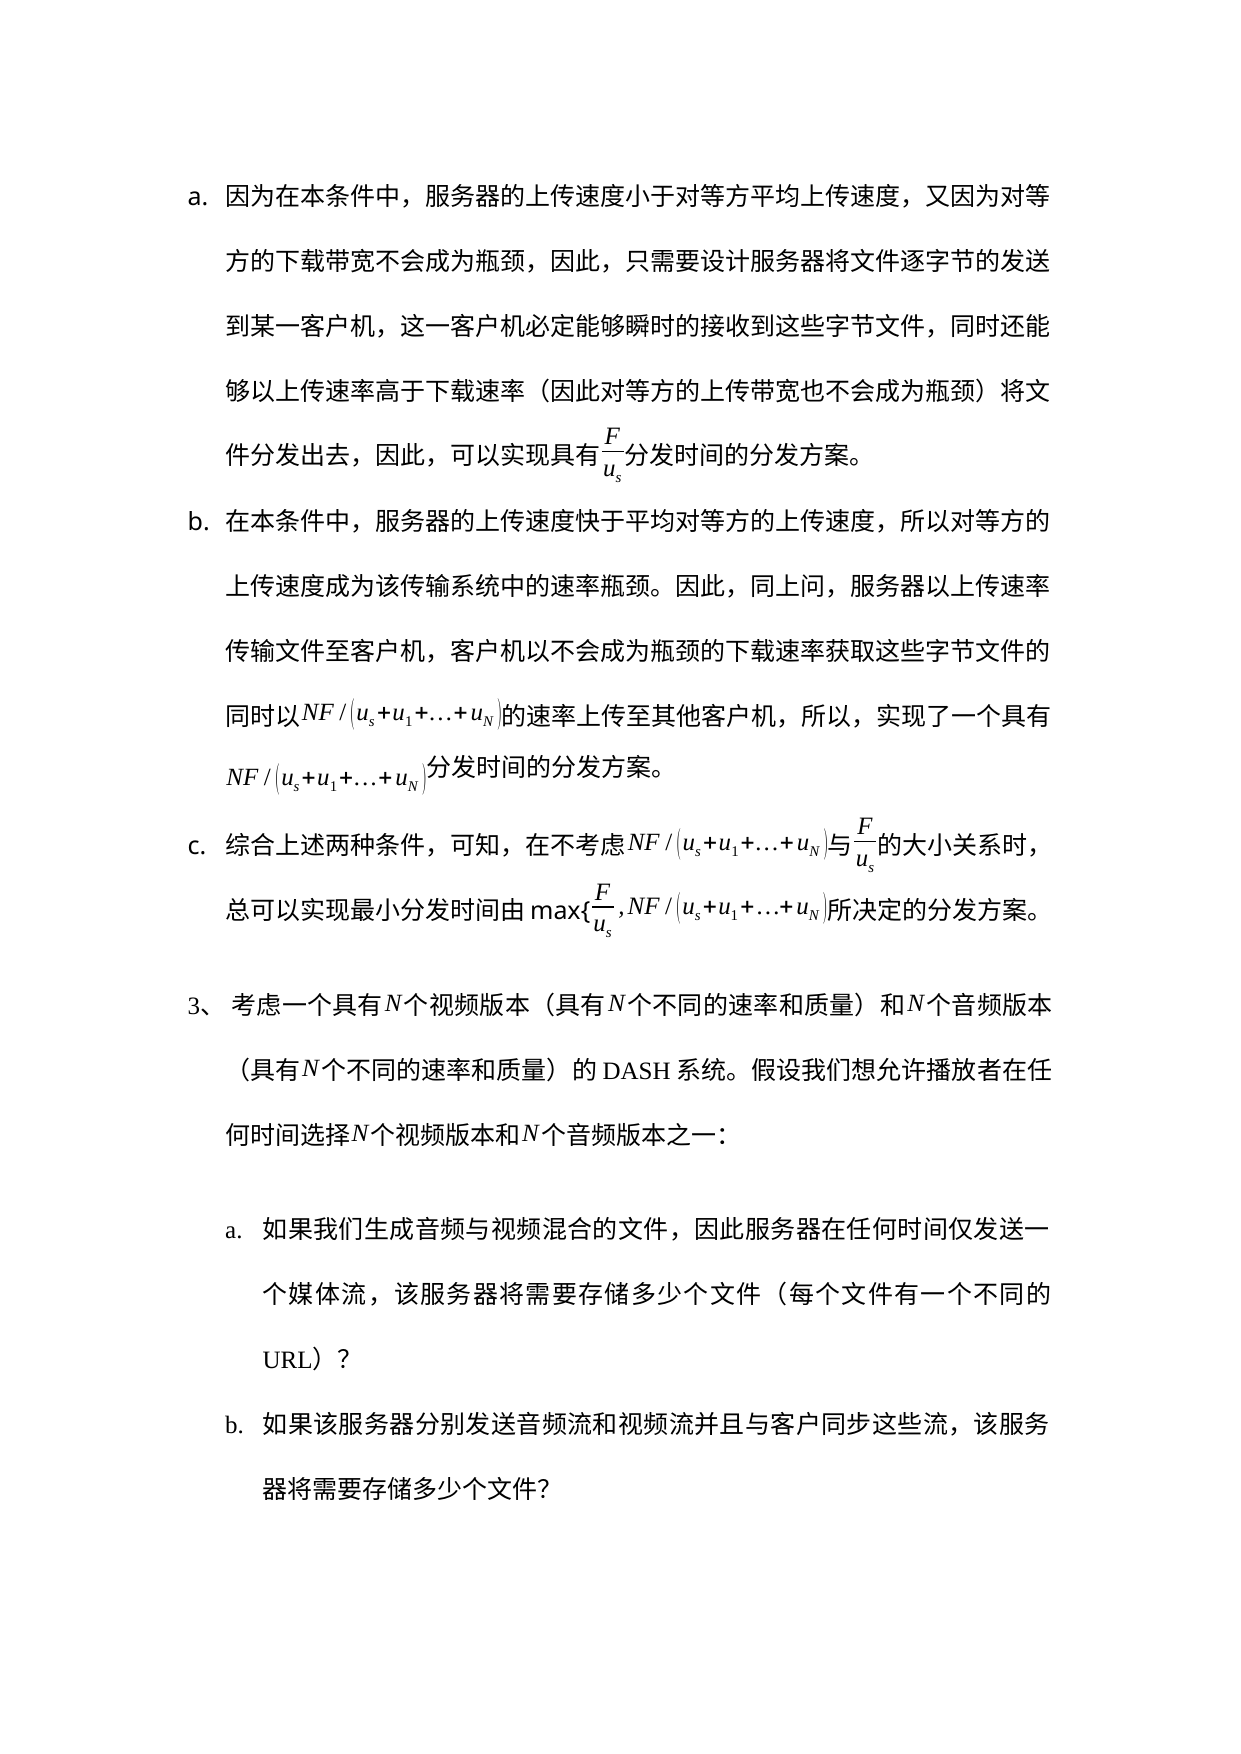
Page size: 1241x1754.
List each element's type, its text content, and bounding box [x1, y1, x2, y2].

list 在本条件中，服务器的上传速度快于平均对等方的上传速度，所以对等方的上传速度成为该传输系统中的速率瓶颈。因此，同上问，服务器以上传速率传输文件至客户机，客户机以不会成为瓶颈的下载速率获取这些字节文件的同时以的速率上传至其他客户机，所以，实现了一个具有分发时间的分发方案。 [187, 516, 1053, 841]
list 因为在本条件中，服务器的上传速度小于对等方平均上传速度，又因为对等方的下载带宽不会成为瓶颈，因此，只需要设计服务器将文件逐字节的发送到某一客户机，这一客户机必定能够瞬时的接收到这些字节文件，同时还能够以上传速率高于下载速率（因此对等方的上传带宽也不会成为瓶颈）将文件分发出去，因此，可以实现具有分发时间的分发方案。 [187, 162, 1053, 487]
list 如果我们生成音频与视频混合的文件，因此服务器在任何时间仅发送一个媒体流，该服务器将需要存储多少个文件（每个文件有一个不同的URL）？ [225, 1254, 1053, 1449]
list 考虑一个具有个视频版本（具有个不同的速率和质量）和个音频版本（具有个不同的速率和质量）的DASH系统。假设我们想允许播放者在任何时间选择个视频版本和个音频版本之一： [187, 1029, 1053, 1224]
list 综合上述两种条件，可知，在不考虑与的大小关系时，总可以实现最小分发时间由max{所决定的分发方案。 [187, 870, 1053, 1000]
